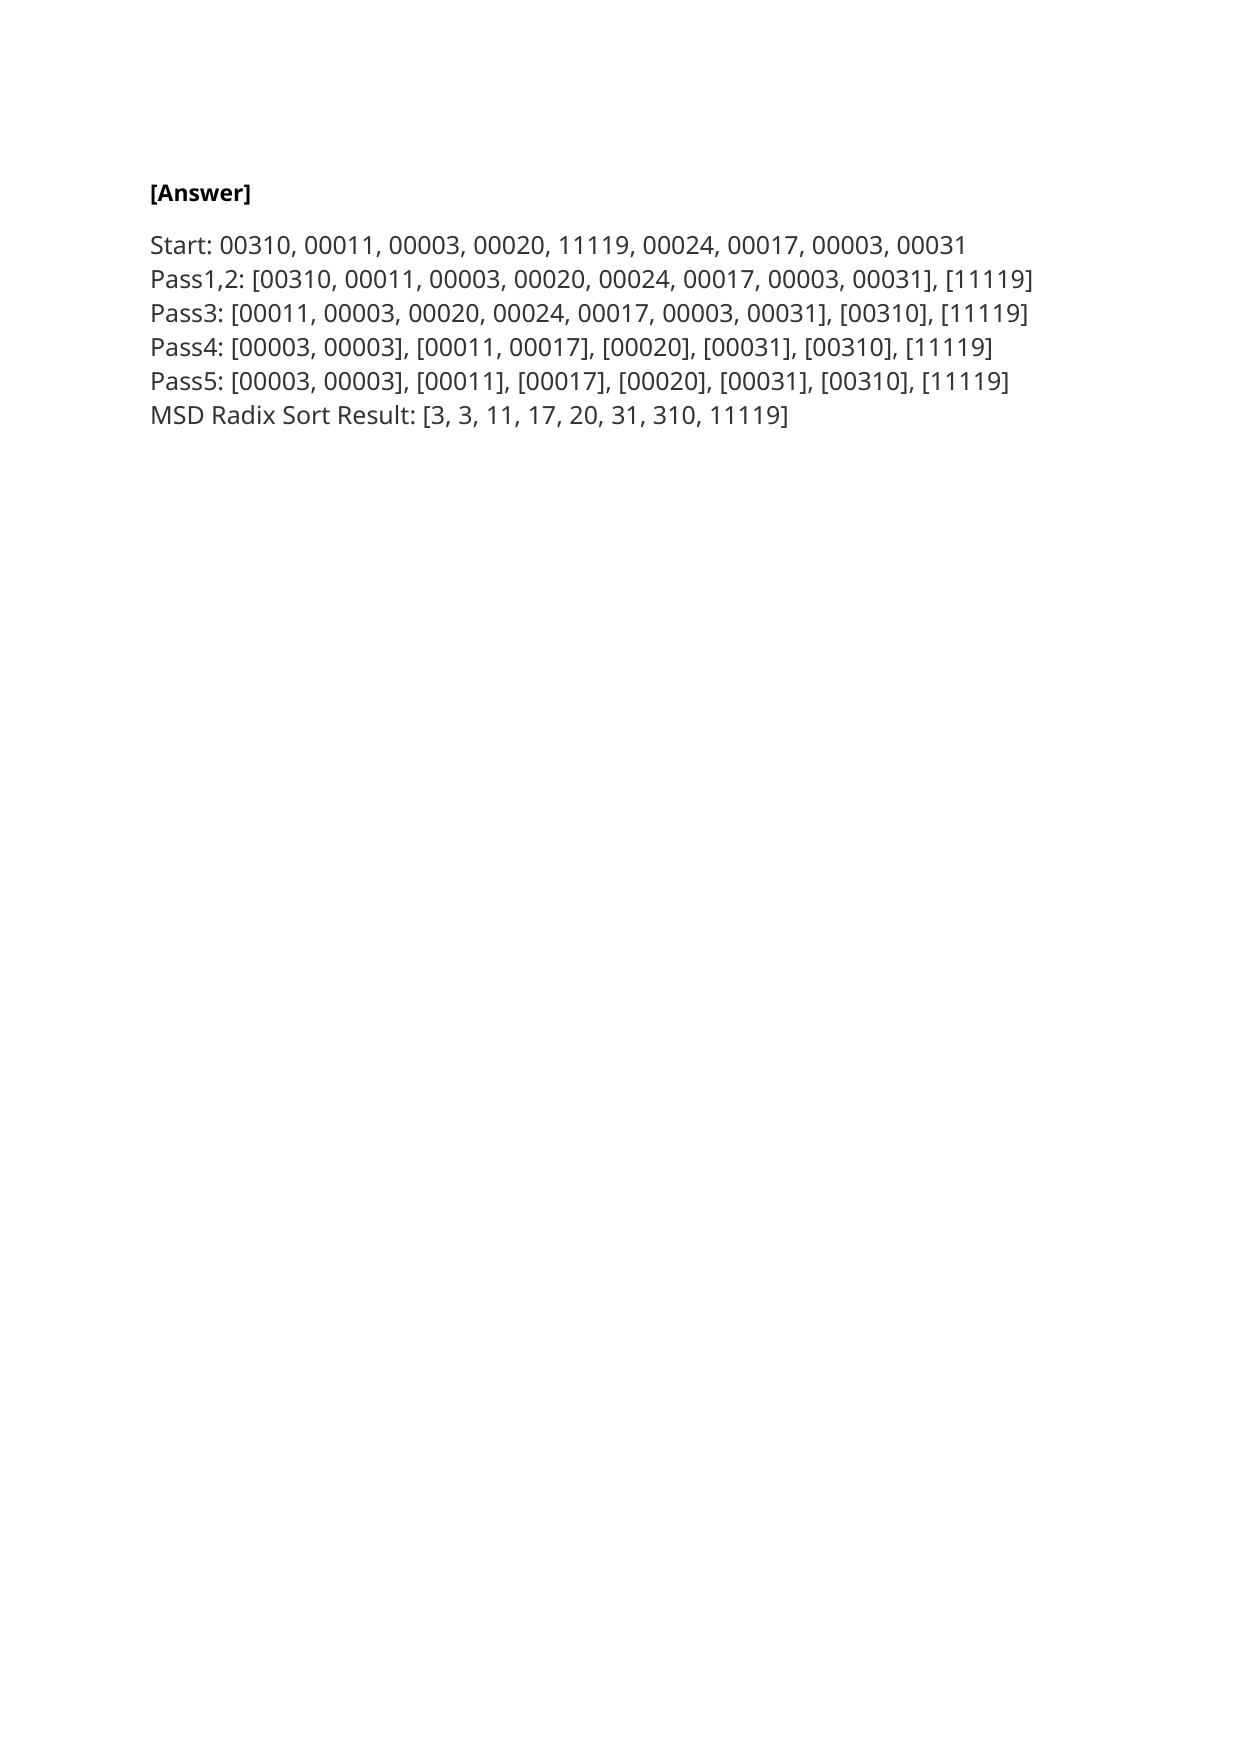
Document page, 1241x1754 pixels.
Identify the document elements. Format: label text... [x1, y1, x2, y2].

text [Answer] [150, 177, 1090, 208]
text Pass5: [00003, 00003], [00011], [00017], [00020], [00031], [00310], [11119] [150, 364, 1090, 398]
text Pass4: [00003, 00003], [00011, 00017], [00020], [00031], [00310], [11119] [150, 330, 1090, 364]
text Pass3: [00011, 00003, 00020, 00024, 00017, 00003, 00031], [00310], [11119] [150, 296, 1090, 330]
text Start: 00310, 00011, 00003, 00020, 11119, 00024, 00017, 00003, 00031 [150, 228, 1090, 262]
text Pass1,2: [00310, 00011, 00003, 00020, 00024, 00017, 00003, 00031], [11119] [150, 262, 1090, 296]
text MSD Radix Sort Result: [3, 3, 11, 17, 20, 31, 310, 11119] [150, 398, 1090, 432]
